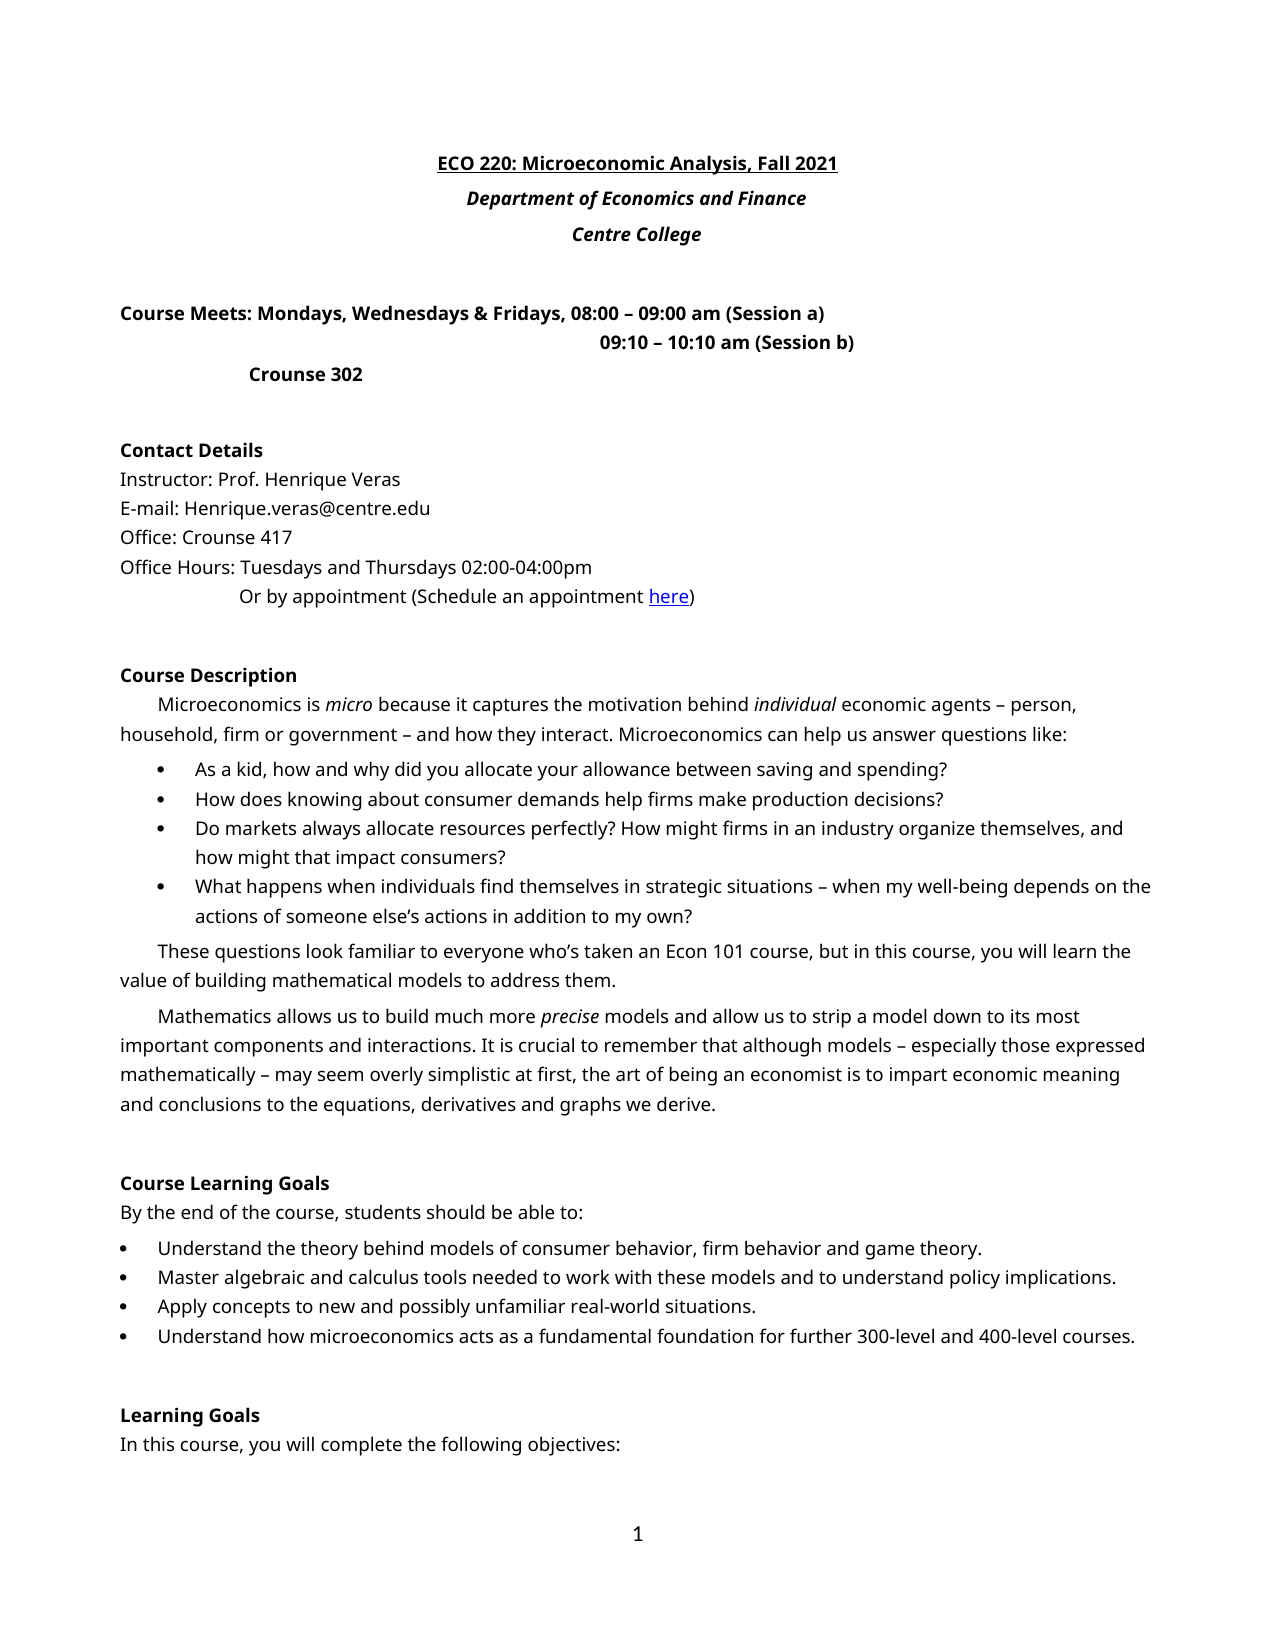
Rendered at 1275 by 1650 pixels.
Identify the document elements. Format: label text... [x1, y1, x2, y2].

list Understand the theory behind models of consumer behavior, firm behavior and game theory. [120, 1235, 1155, 1261]
text Department of Economics and Finance [120, 186, 1155, 211]
text These questions look familiar to everyone who’s taken an Econ 101 course, but in this course, you will learn the value of building mathematical models to address them. [120, 938, 1155, 993]
list As a kid, how and why did you allocate your allowance between saving and spending? [157, 757, 1155, 782]
text ECO 220: Microeconomic Analysis, Fall 2021 [120, 150, 1155, 176]
text Office Hours: Tuesdays and Thursdays 02:00-04:00pm [120, 554, 1155, 579]
text Centre College [120, 221, 1155, 247]
list Do markets always allocate resources perfectly? How might firms in an industry organize themselves, and how might that impact consumers? [157, 815, 1155, 870]
text Mathematics allows us to build much more precise models and allow us to strip a model down to its most important components and interactions. It is crucial to remember that although models – especially those expressed mathematically – may seem overly simplistic at first, the art of being an economist is to impart economic meaning and conclusions to the equations, derivatives and graphs we derive. [120, 1003, 1155, 1117]
text Instructor: Prof. Henrique Veras [120, 466, 1155, 492]
text 09:10 – 10:10 am (Session b) [195, 329, 1155, 355]
list Apply concepts to new and possibly unfamiliar real-world situations. [120, 1294, 1155, 1319]
list Understand how microeconomics acts as a fundamental foundation for further 300-level and 400-level courses. [120, 1323, 1155, 1348]
text Crounse 302 [195, 361, 1155, 387]
subtitle Learning Goals [120, 1402, 1155, 1428]
text By the end of the course, students should be able to: [120, 1199, 1155, 1225]
subtitle Course Meets: Mondays, Wednesdays & Fridays, 08:00 – 09:00 am (Session a) [120, 300, 1155, 326]
text E-mail: Henrique.veras@centre.edu [120, 495, 1155, 521]
text Or by appointment (Schedule an appointment here) [120, 583, 1155, 609]
list What happens when individuals find themselves in strategic situations – when my well-being depends on the actions of someone else’s actions in addition to my own? [157, 874, 1155, 928]
subtitle Course Description [120, 662, 1155, 688]
subtitle Contact Details [120, 437, 1155, 462]
subtitle Course Learning Goals [120, 1170, 1155, 1196]
list Master algebraic and calculus tools needed to work with these models and to understand policy implications. [120, 1264, 1155, 1290]
text Office: Crounse 417 [120, 525, 1155, 550]
text Microeconomics is micro because it captures the motivation behind individual economic agents – person, household, firm or government – and how they interact. Microeconomics can help us answer questions like: [120, 692, 1155, 747]
list How does knowing about consumer demands help firms make production decisions? [157, 786, 1155, 811]
text In this course, you will complete the following objectives: [120, 1431, 1155, 1457]
